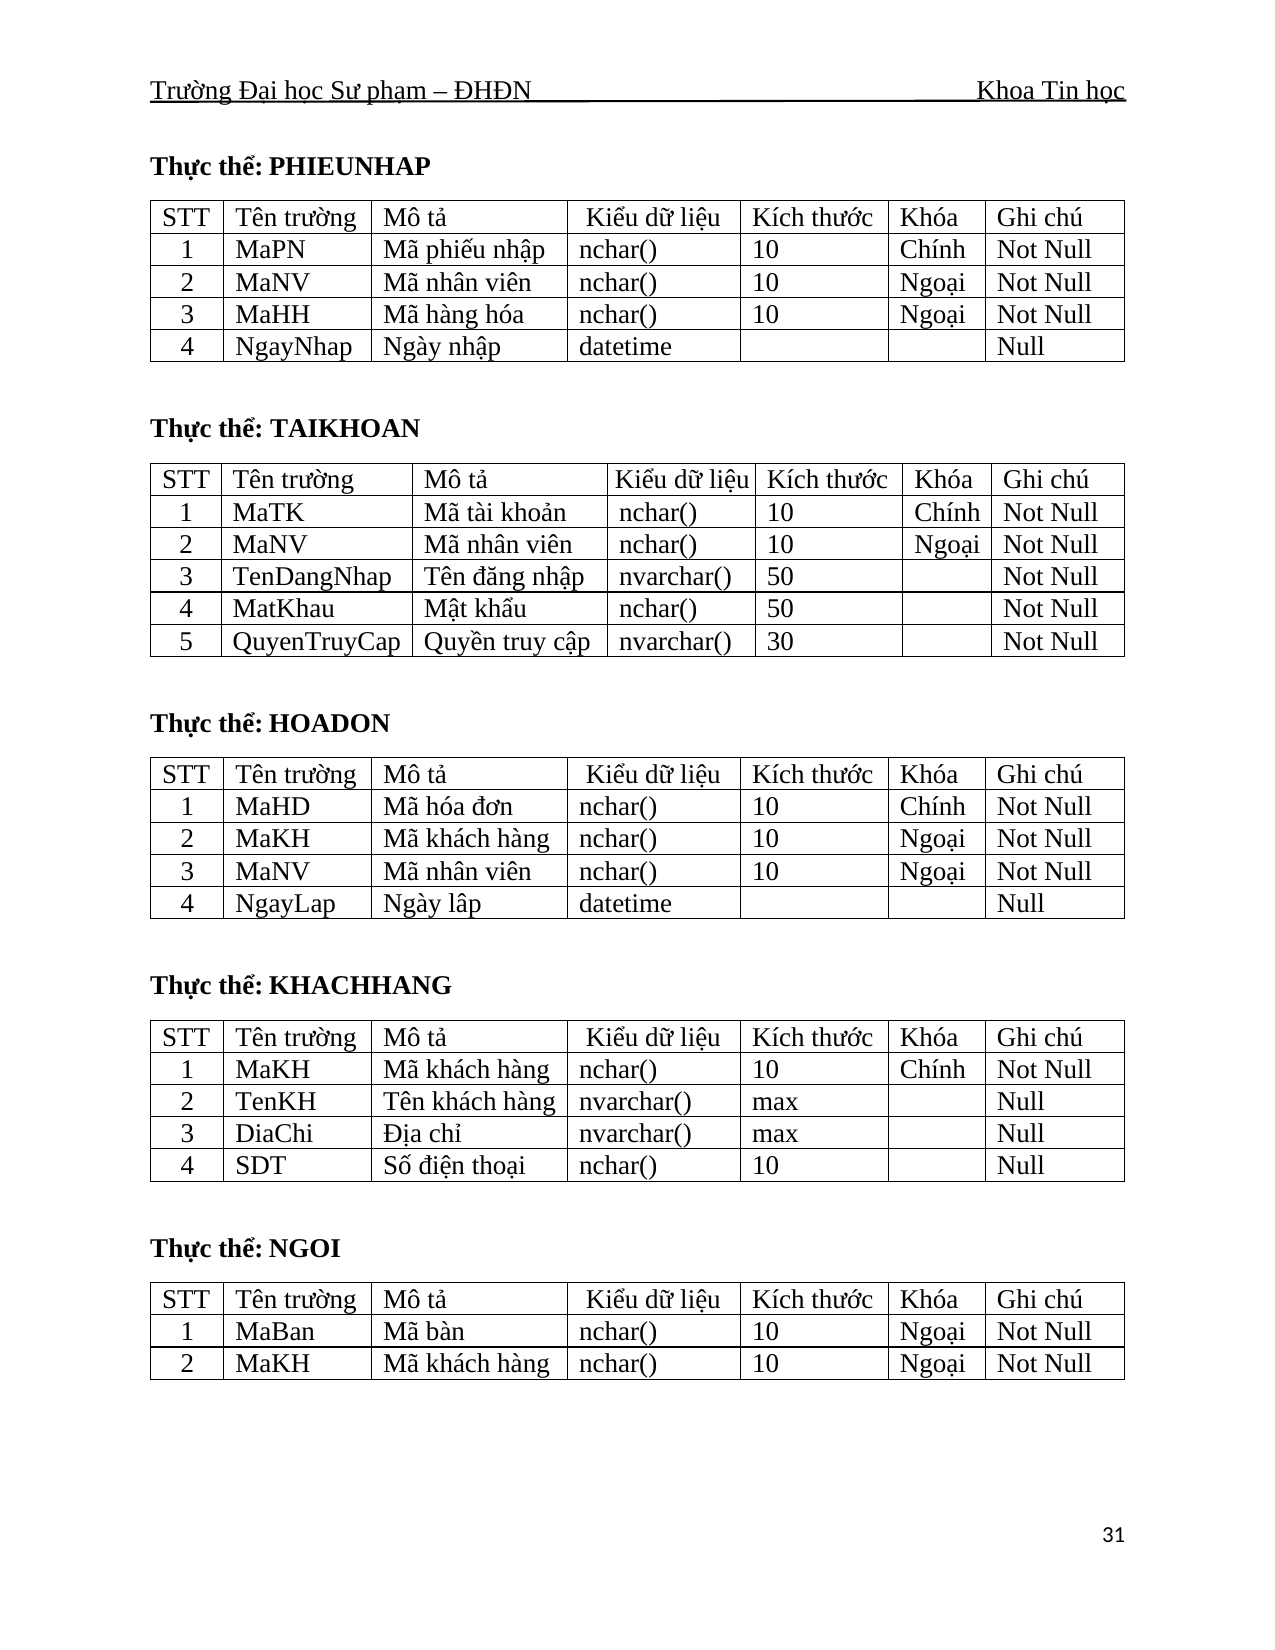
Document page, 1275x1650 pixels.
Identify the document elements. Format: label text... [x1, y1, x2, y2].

table_cell 4 [151, 887, 223, 918]
table_cell Mã tài khoản [413, 496, 607, 527]
table_cell Ngoại [889, 855, 985, 886]
table_cell 10 [741, 1348, 888, 1378]
table_cell MaKH [224, 1348, 371, 1378]
table_cell Not Null [986, 234, 1124, 264]
text Thực thể: TAIKHOAN [150, 412, 1125, 443]
table_header Tên trường [224, 758, 371, 789]
table_cell [741, 330, 888, 361]
table_cell Ngoại [889, 266, 985, 297]
table_cell nchar() [568, 1149, 740, 1181]
table_cell 10 [741, 855, 888, 886]
table_cell Chính [889, 790, 985, 822]
table_cell Ngoại [903, 528, 991, 559]
table_header Kiểu dữ liệu [568, 1021, 740, 1052]
table_cell MaPN [224, 234, 371, 264]
table_header Khóa [889, 201, 985, 232]
table_cell Chính [889, 1053, 985, 1084]
table_cell nvarchar() [568, 1085, 740, 1116]
table_cell datetime [568, 330, 740, 361]
table_header Khóa [889, 758, 985, 789]
table_cell Mã khách hàng [372, 823, 567, 854]
text Thực thể: KHACHHANG [150, 969, 1125, 1001]
table_cell nvarchar() [568, 1117, 740, 1148]
table_cell Mã khách hàng [372, 1053, 567, 1084]
table_header Kiểu dữ liệu [568, 1283, 740, 1314]
text Thực thể: PHIEUNHAP [150, 150, 1125, 181]
table_cell 3 [151, 298, 223, 329]
table_cell 10 [741, 1149, 888, 1181]
table_header Mô tả [372, 201, 567, 232]
table_header Ghi chú [986, 1283, 1124, 1314]
table_header Tên trường [224, 201, 371, 232]
table_cell 10 [741, 823, 888, 854]
table_cell Tên khách hàng [372, 1085, 567, 1116]
table_cell nchar() [568, 823, 740, 854]
table_header Kích thước [741, 1021, 888, 1052]
table_cell DiaChi [224, 1117, 371, 1148]
table_cell 10 [741, 234, 888, 264]
table_cell 10 [741, 298, 888, 329]
table_cell 5 [151, 625, 221, 656]
table_cell Null [986, 887, 1124, 918]
table_cell 30 [756, 625, 902, 656]
table_header Kích thước [741, 1283, 888, 1314]
table_cell Not Null [986, 1348, 1124, 1378]
table_cell nchar() [568, 298, 740, 329]
table_header Kiểu dữ liệu [568, 758, 740, 789]
table_cell Mã bàn [372, 1315, 567, 1346]
table_cell Not Null [986, 855, 1124, 886]
table_cell Ngoại [889, 1315, 985, 1346]
table_cell MaNV [222, 528, 412, 559]
table_cell NgayLap [224, 887, 371, 918]
table_cell 50 [756, 593, 902, 623]
table_cell nvarchar() [608, 625, 755, 656]
table_cell Chính [889, 234, 985, 264]
table_cell 2 [151, 1085, 223, 1116]
table_cell 4 [151, 593, 221, 623]
table_cell Not Null [992, 496, 1124, 527]
table_cell 10 [756, 528, 902, 559]
table_cell 3 [151, 560, 221, 591]
table_cell 1 [151, 496, 221, 527]
table_header Ghi chú [986, 758, 1124, 789]
table_cell TenDangNhap [222, 560, 412, 591]
table_cell 10 [741, 1315, 888, 1346]
table_cell Not Null [992, 625, 1124, 656]
table_cell Not Null [986, 790, 1124, 822]
table_cell Not Null [986, 1053, 1124, 1084]
table_cell 1 [151, 790, 223, 822]
table_header STT [151, 758, 223, 789]
table_header Kích thước [741, 201, 888, 232]
table_cell 10 [741, 790, 888, 822]
table_cell MaHD [224, 790, 371, 822]
table_cell Mật khẩu [413, 593, 607, 623]
table_cell Not Null [986, 1315, 1124, 1346]
table_cell nchar() [608, 496, 755, 527]
table_cell MaBan [224, 1315, 371, 1346]
table_header Khóa [903, 464, 991, 495]
table_header STT [151, 1283, 223, 1314]
table_header Tên trường [224, 1283, 371, 1314]
table_cell nchar() [568, 1053, 740, 1084]
table_cell 2 [151, 1348, 223, 1378]
table_header STT [151, 1021, 223, 1052]
table_cell QuyenTruyCap [222, 625, 412, 656]
table_cell MaHH [224, 298, 371, 329]
table_cell NgayNhap [224, 330, 371, 361]
table_cell max [741, 1117, 888, 1148]
table_cell nchar() [608, 528, 755, 559]
table_cell 10 [741, 266, 888, 297]
table_cell [889, 1117, 985, 1148]
table_cell [889, 1085, 985, 1116]
table_header Ghi chú [986, 201, 1124, 232]
table_cell SDT [224, 1149, 371, 1181]
table_cell Số điện thoại [372, 1149, 567, 1181]
table_cell Mã hàng hóa [372, 298, 567, 329]
table_cell Not Null [992, 560, 1124, 591]
table_cell Mã nhân viên [372, 855, 567, 886]
table_cell Mã khách hàng [372, 1348, 567, 1378]
table_cell nchar() [568, 790, 740, 822]
table_cell 10 [756, 496, 902, 527]
table_cell Chính [903, 496, 991, 527]
table_cell Null [986, 330, 1124, 361]
table_header Mô tả [413, 464, 607, 495]
table_cell nchar() [568, 1315, 740, 1346]
table_cell Not Null [986, 298, 1124, 329]
table_cell Not Null [986, 823, 1124, 854]
table_cell [889, 1149, 985, 1181]
table_header Khóa [889, 1283, 985, 1314]
table_cell MaTK [222, 496, 412, 527]
table_cell Null [986, 1149, 1124, 1181]
table_header Ghi chú [992, 464, 1124, 495]
table_cell Ngày nhập [372, 330, 567, 361]
table_header STT [151, 464, 221, 495]
table_cell nchar() [568, 266, 740, 297]
table_header STT [151, 201, 223, 232]
table_cell Mã phiếu nhập [372, 234, 567, 264]
table_cell 2 [151, 266, 223, 297]
table_cell [889, 330, 985, 361]
text Thực thể: HOADON [150, 707, 1125, 738]
table_cell 10 [741, 1053, 888, 1084]
table_cell MatKhau [222, 593, 412, 623]
table_cell Not Null [992, 593, 1124, 623]
table_header Mô tả [372, 1283, 567, 1314]
table_cell [741, 887, 888, 918]
table_cell 2 [151, 528, 221, 559]
table_header Kích thước [741, 758, 888, 789]
table_cell nchar() [568, 1348, 740, 1378]
table_cell 50 [756, 560, 902, 591]
table_cell Quyền truy cập [413, 625, 607, 656]
table_cell [903, 593, 991, 623]
table_cell Not Null [986, 266, 1124, 297]
table_cell Địa chỉ [372, 1117, 567, 1148]
table_cell [903, 625, 991, 656]
table_cell 2 [151, 823, 223, 854]
table_header Kích thước [756, 464, 902, 495]
table_cell Mã nhân viên [413, 528, 607, 559]
table_cell max [741, 1085, 888, 1116]
table_header Mô tả [372, 758, 567, 789]
table_cell [889, 887, 985, 918]
table_header Khóa [889, 1021, 985, 1052]
table_header Tên trường [224, 1021, 371, 1052]
table_cell nvarchar() [608, 560, 755, 591]
table_cell Mã nhân viên [372, 266, 567, 297]
table_cell Ngoại [889, 1348, 985, 1378]
table_cell nchar() [568, 234, 740, 264]
table_cell Ngoại [889, 298, 985, 329]
table_cell Ngày lâp [372, 887, 567, 918]
table_cell 3 [151, 1117, 223, 1148]
table_header Tên trường [222, 464, 412, 495]
table_cell MaKH [224, 1053, 371, 1084]
table_cell Mã hóa đơn [372, 790, 567, 822]
table_cell Not Null [992, 528, 1124, 559]
text Thực thể: NGOI [150, 1232, 1125, 1263]
table_cell 4 [151, 1149, 223, 1181]
table_header Kiểu dữ liệu [608, 464, 755, 495]
table_cell Ngoại [889, 823, 985, 854]
table_cell datetime [568, 887, 740, 918]
table_cell Null [986, 1085, 1124, 1116]
table_cell TenKH [224, 1085, 371, 1116]
table_cell Null [986, 1117, 1124, 1148]
table_cell MaNV [224, 855, 371, 886]
table_cell MaKH [224, 823, 371, 854]
table_cell 4 [151, 330, 223, 361]
table_cell 1 [151, 1053, 223, 1084]
table_header Ghi chú [986, 1021, 1124, 1052]
table_cell 1 [151, 234, 223, 264]
table_header Mô tả [372, 1021, 567, 1052]
table_cell 3 [151, 855, 223, 886]
table_cell [903, 560, 991, 591]
table_cell nchar() [568, 855, 740, 886]
table_cell MaNV [224, 266, 371, 297]
table_cell 1 [151, 1315, 223, 1346]
table_cell Tên đăng nhập [413, 560, 607, 591]
table_cell nchar() [608, 593, 755, 623]
table_header Kiểu dữ liệu [568, 201, 740, 232]
